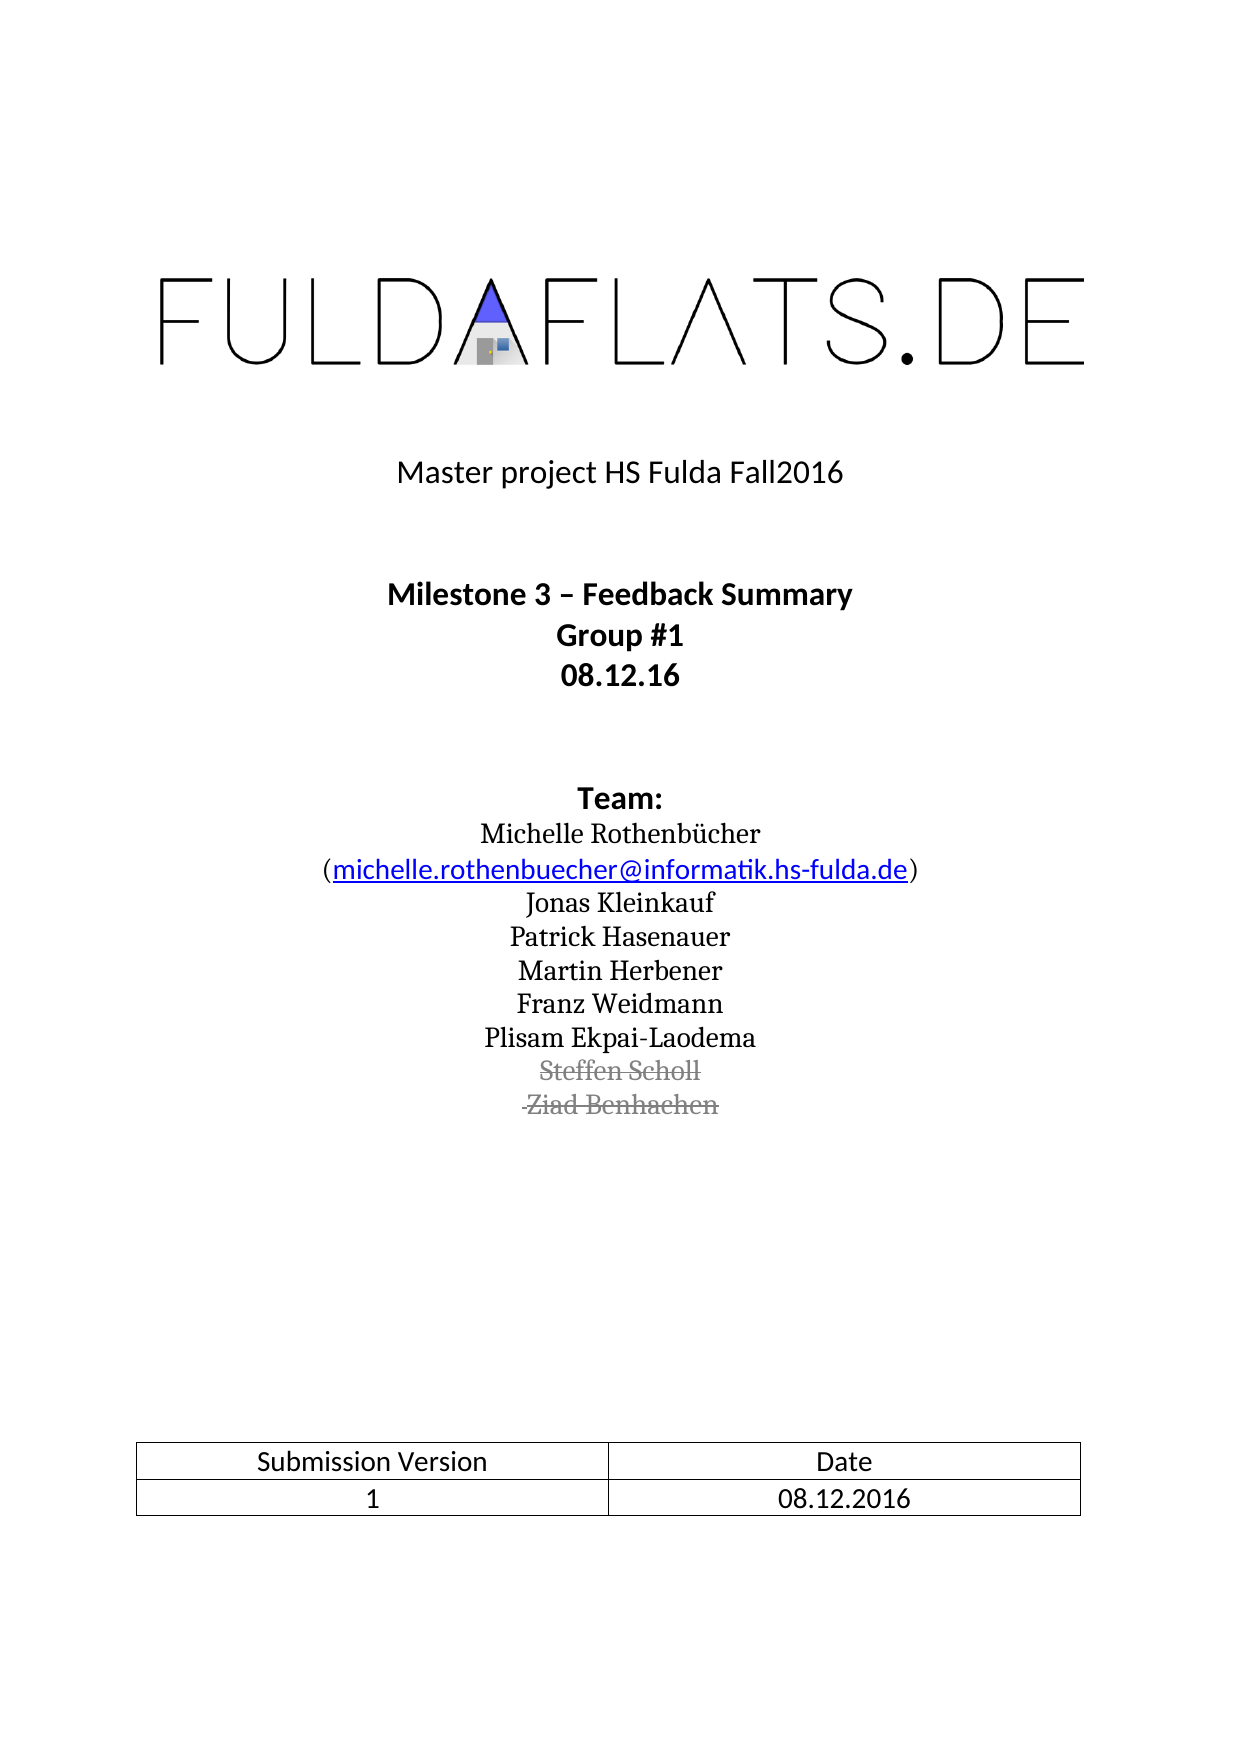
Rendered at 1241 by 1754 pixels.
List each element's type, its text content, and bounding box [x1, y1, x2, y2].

text Team: [148, 777, 1093, 817]
table_header Date [609, 1443, 1080, 1479]
text Patrick Hasenauer [148, 920, 1093, 954]
text (michelle.rothenbuecher@informatik.hs-fulda.de) [148, 851, 1093, 887]
text Jonas Kleinkauf [148, 887, 1093, 920]
text Martin Herbener [148, 954, 1093, 987]
text Master project HS Fulda Fall2016 [148, 451, 1093, 492]
text Steffen Scholl [148, 1054, 1093, 1088]
table_cell 08.12.2016 [609, 1480, 1080, 1515]
text Michelle Rothenbücher [148, 817, 1093, 851]
text Ziad Benhachen [148, 1088, 1093, 1121]
text Milestone 3 – Feedback Summary [148, 573, 1093, 614]
table_cell 1 [137, 1480, 608, 1515]
text Franz Weidmann [148, 987, 1093, 1021]
text 08.12.16 [148, 654, 1093, 695]
picture [148, 269, 1092, 370]
text Plisam Ekpai-Laodema [148, 1021, 1093, 1054]
text Group #1 [148, 614, 1093, 654]
table_header Submission Version [137, 1443, 608, 1479]
